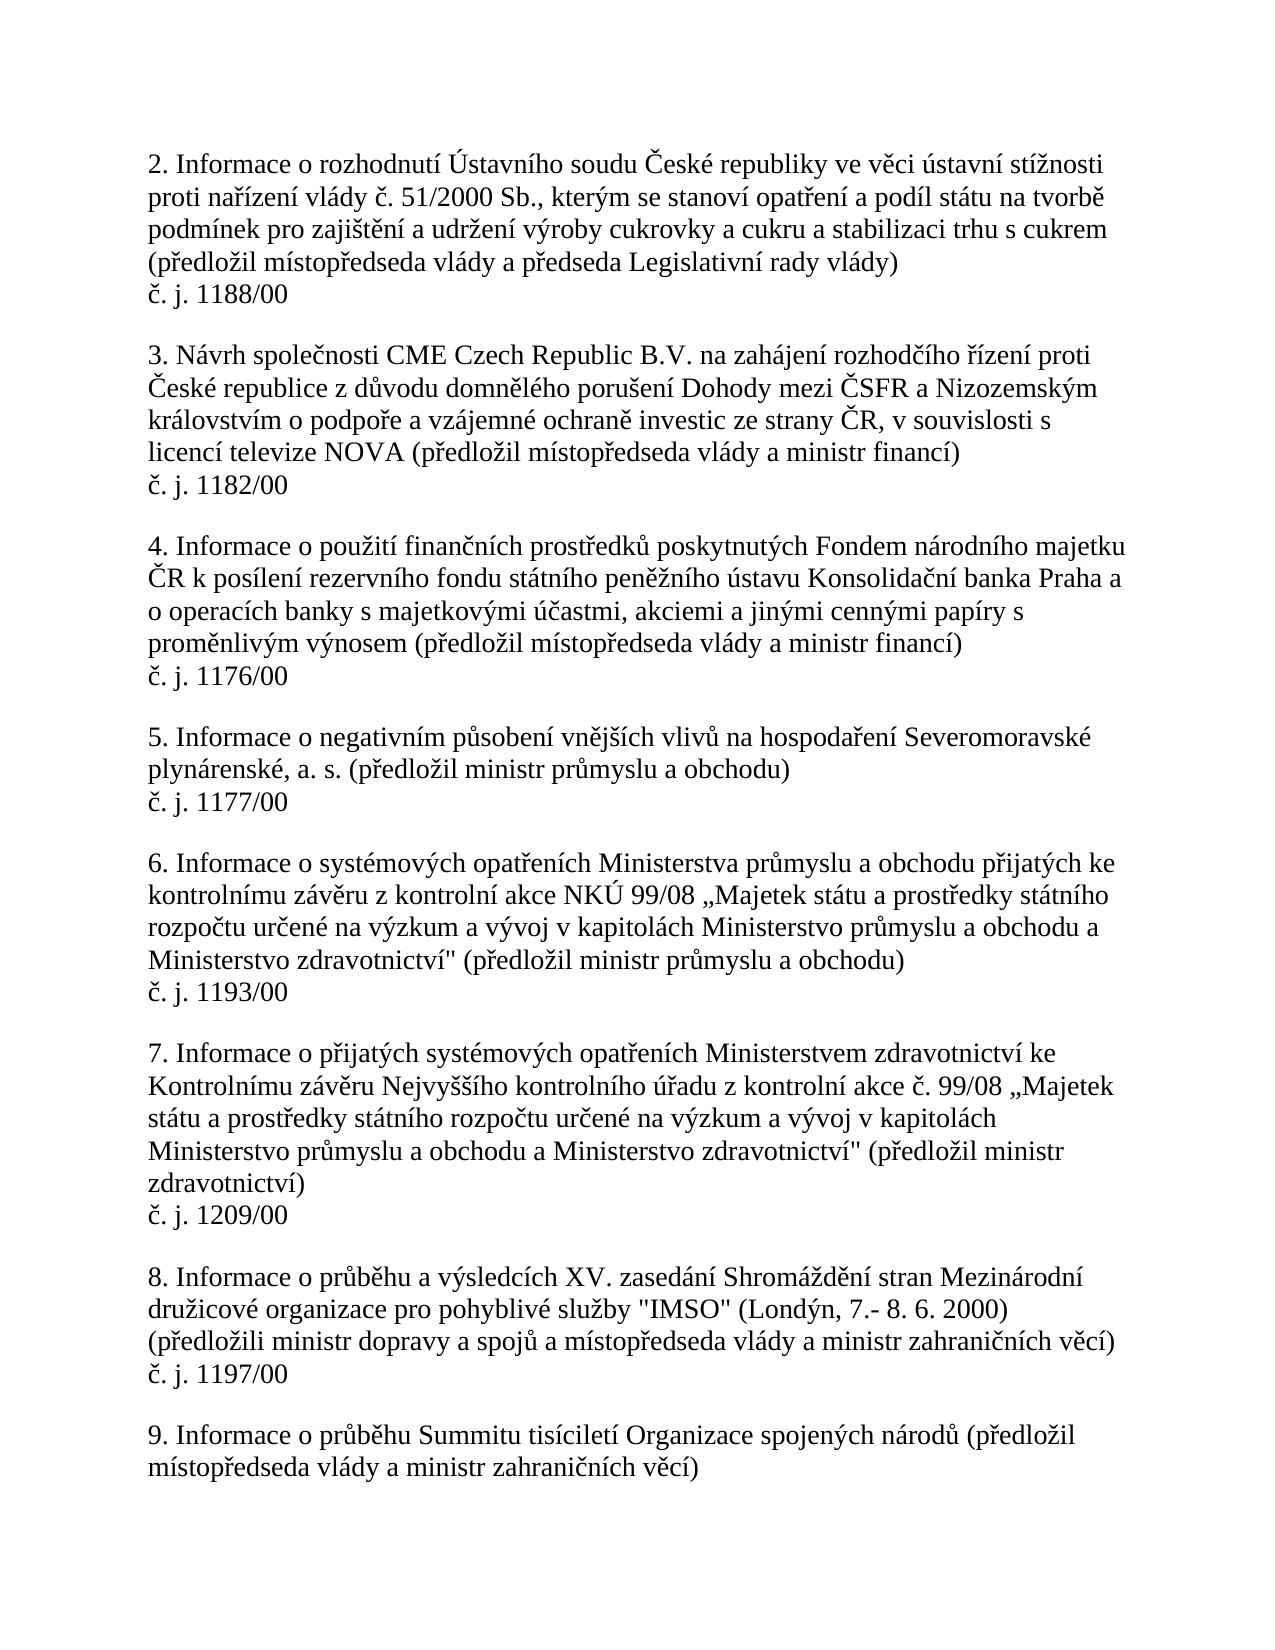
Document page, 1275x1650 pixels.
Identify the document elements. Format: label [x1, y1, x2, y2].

text [148, 148, 1127, 1483]
